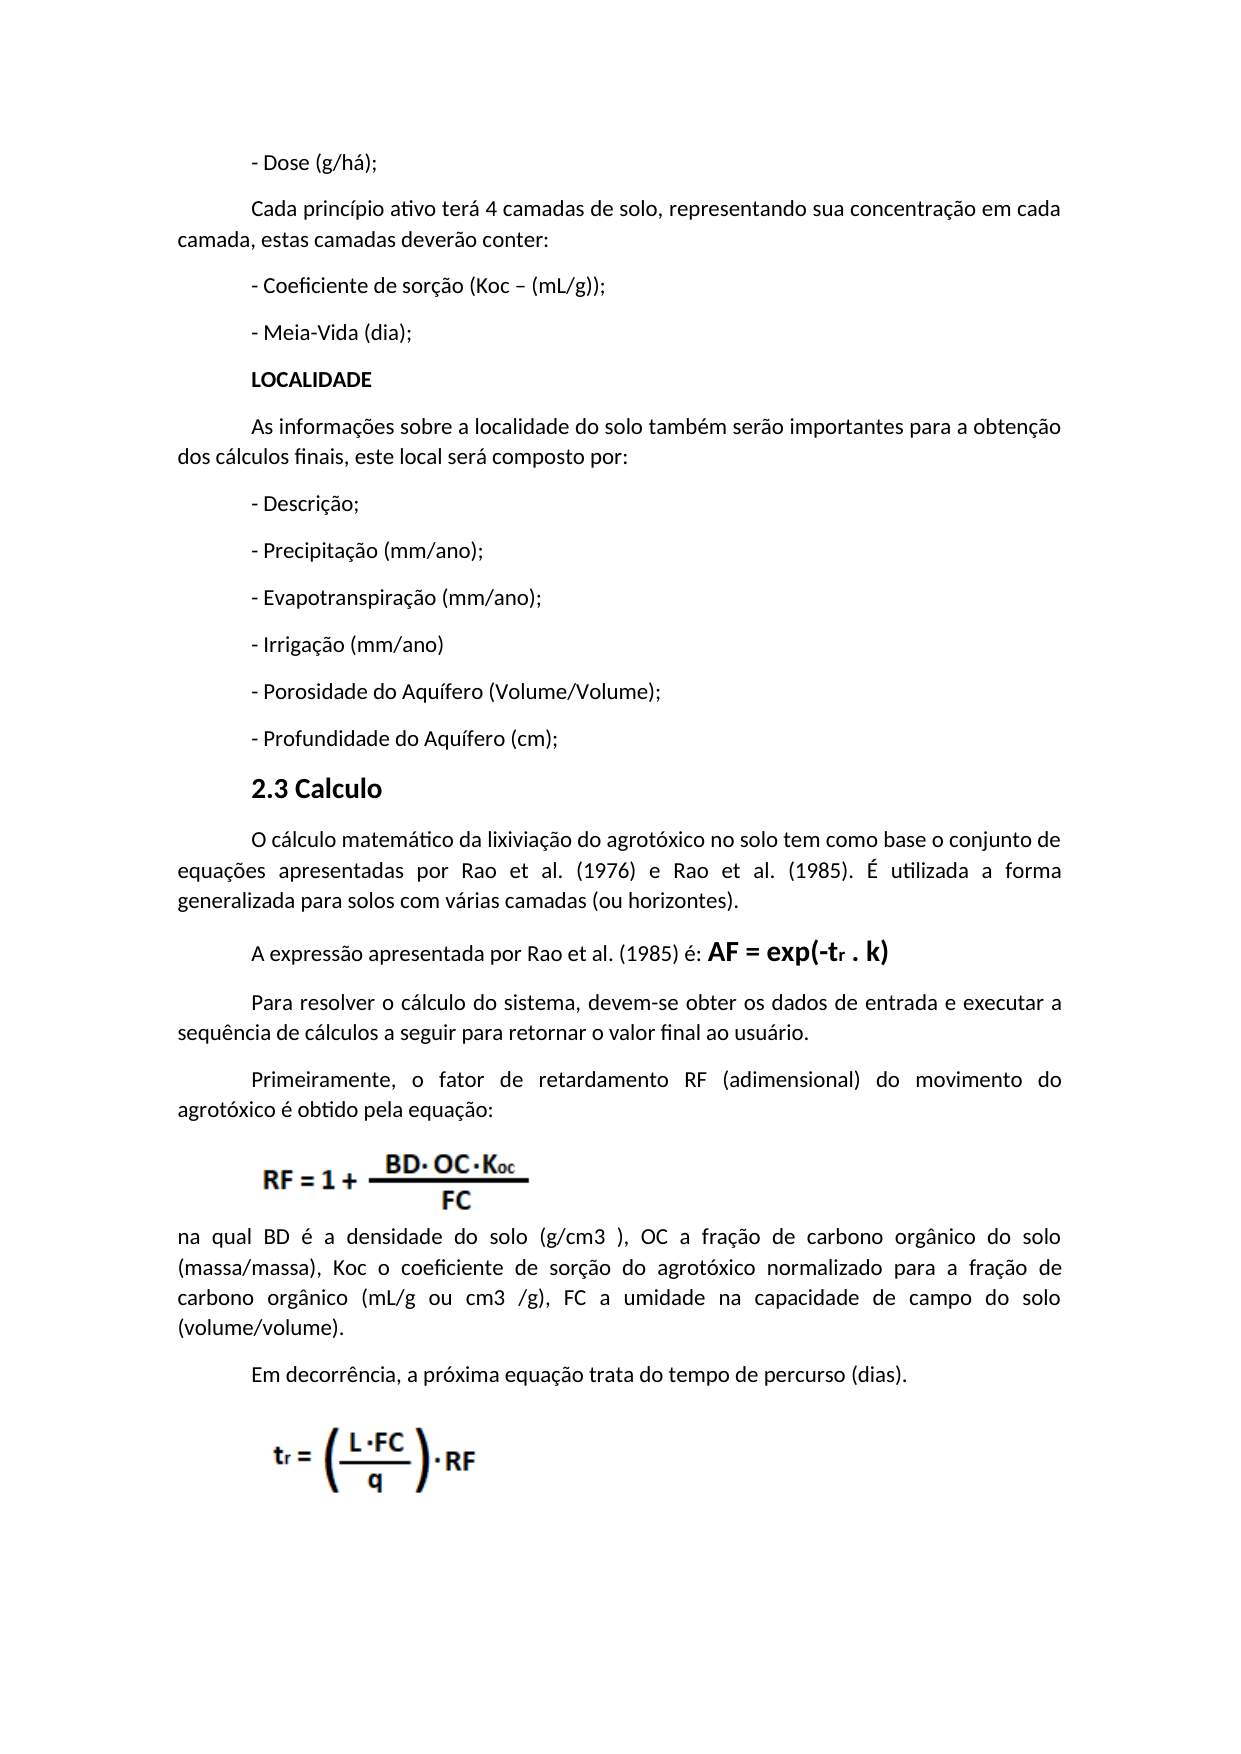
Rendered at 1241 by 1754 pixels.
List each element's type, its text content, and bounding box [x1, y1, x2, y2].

text Para resolver o cálculo do sistema, devem-se obter os dados de entrada e executar a sequência de cálculos a seguir para retornar o valor final ao usuário. [177, 988, 1063, 1046]
text - Porosidade do Aquífero (Volume/Volume); [177, 677, 1063, 705]
text - Dose (g/há); [177, 148, 1063, 176]
picture [251, 1142, 537, 1221]
text Em decorrência, a próxima equação trata do tempo de percurso (dias). [177, 1360, 1063, 1388]
text As informações sobre a localidade do solo também serão importantes para a obtenção dos cálculos finais, este local será composto por: [177, 412, 1063, 470]
text LOCALIDADE [177, 365, 1063, 393]
text - Irrigação (mm/ano) [177, 630, 1063, 658]
text - Coeficiente de sorção (Koc – (mL/g)); [177, 272, 1063, 299]
text - Precipitação (mm/ano); [177, 536, 1063, 564]
text Primeiramente, o fator de retardamento RF (adimensional) do movimento do agrotóxico é obtido pela equação: [177, 1065, 1063, 1123]
text Cada princípio ativo terá 4 camadas de solo, representando sua concentração em cada camada, estas camadas deverão conter: [177, 194, 1063, 253]
text 2.3 Calculo [177, 771, 1063, 806]
picture [251, 1406, 495, 1504]
text - Descrição; [177, 489, 1063, 517]
text - Evapotranspiração (mm/ano); [177, 583, 1063, 611]
text - Meia-Vida (dia); [177, 318, 1063, 346]
text A expressão apresentada por Rao et al. (1985) é: AF = exp(-tr . k) [177, 933, 1063, 968]
text O cálculo matemático da lixiviação do agrotóxico no solo tem como base o conjunto de equações apresentadas por Rao et al. (1976) e Rao et al. (1985). É utilizada a forma generalizada para solos com várias camadas (ou horizontes). [177, 826, 1063, 914]
text - Profundidade do Aquífero (cm); [177, 724, 1063, 752]
